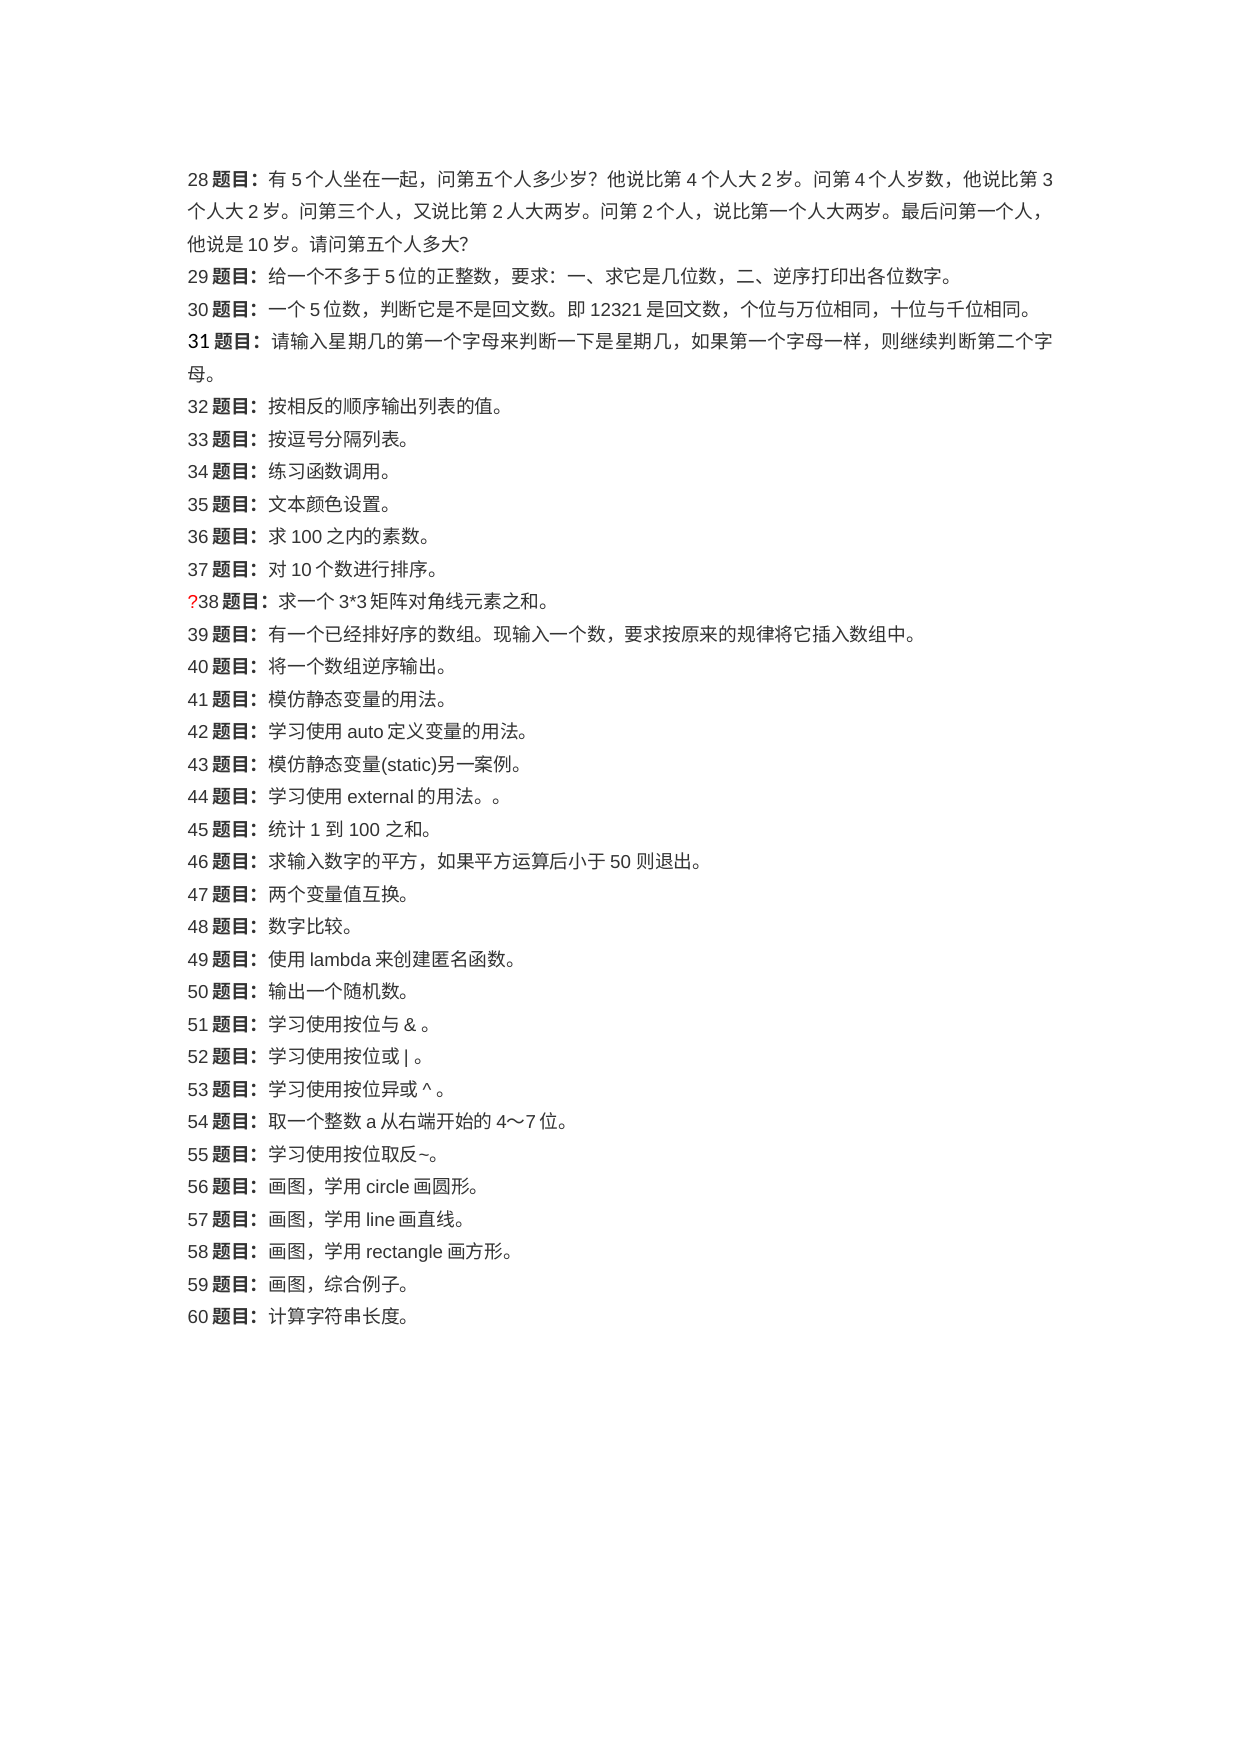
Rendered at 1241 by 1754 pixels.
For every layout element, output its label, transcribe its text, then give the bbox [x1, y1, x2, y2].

text 44题目：学习使用external的用法。。 [187, 779, 1053, 812]
text 46题目：求输入数字的平方，如果平方运算后小于 50 则退出。 [187, 844, 1053, 877]
text 47题目：两个变量值互换。 [187, 877, 1053, 909]
text 50题目：输出一个随机数。 [187, 974, 1053, 1007]
text 59题目：画图，综合例子。 [187, 1267, 1053, 1299]
text 29题目：给一个不多于5位的正整数，要求：一、求它是几位数，二、逆序打印出各位数字。 [187, 259, 1053, 292]
text 55题目：学习使用按位取反~。 [187, 1137, 1053, 1169]
text 60题目：计算字符串长度。 [187, 1299, 1053, 1332]
text 48题目：数字比较。 [187, 909, 1053, 942]
text 37题目：对10个数进行排序。 [187, 552, 1053, 584]
text 42题目：学习使用auto定义变量的用法。 [187, 714, 1053, 747]
text 43题目：模仿静态变量(static)另一案例。 [187, 747, 1053, 779]
text 35题目：文本颜色设置。 [187, 487, 1053, 519]
text 57题目：画图，学用line画直线。 [187, 1202, 1053, 1234]
text 36题目：求100之内的素数。 [187, 519, 1053, 552]
text 52题目：学习使用按位或 | 。 [187, 1039, 1053, 1072]
text 30题目：一个5位数，判断它是不是回文数。即12321是回文数，个位与万位相同，十位与千位相同。 [187, 292, 1053, 324]
text 56题目：画图，学用circle画圆形。 [187, 1169, 1053, 1202]
text 51题目：学习使用按位与 & 。 [187, 1007, 1053, 1039]
text 45题目：统计 1 到 100 之和。 [187, 812, 1053, 844]
text 58题目：画图，学用rectangle画方形。 [187, 1234, 1053, 1267]
text 49题目：使用lambda来创建匿名函数。 [187, 942, 1053, 974]
text 53题目：学习使用按位异或 ^ 。 [187, 1072, 1053, 1104]
text 31题目：请输入星期几的第一个字母来判断一下是星期几，如果第一个字母一样，则继续判断第二个字母。 [187, 324, 1053, 389]
text 41题目：模仿静态变量的用法。 [187, 682, 1053, 714]
text 40题目：将一个数组逆序输出。 [187, 649, 1053, 682]
text ?38题目：求一个3*3矩阵对角线元素之和。 [187, 584, 1053, 617]
text 33题目：按逗号分隔列表。 [187, 422, 1053, 454]
text 34题目：练习函数调用。 [187, 454, 1053, 487]
text 28题目：有5个人坐在一起，问第五个人多少岁？他说比第4个人大2岁。问第4个人岁数，他说比第3个人大2岁。问第三个人，又说比第2人大两岁。问第2个人，说比第一个人大两岁。最后问第一个人，他说是10岁。请问第五个人多大？ [187, 162, 1053, 259]
text 32题目：按相反的顺序输出列表的值。 [187, 389, 1053, 422]
text 39题目：有一个已经排好序的数组。现输入一个数，要求按原来的规律将它插入数组中。 [187, 617, 1053, 649]
text 54题目：取一个整数a从右端开始的4〜7位。 [187, 1104, 1053, 1137]
